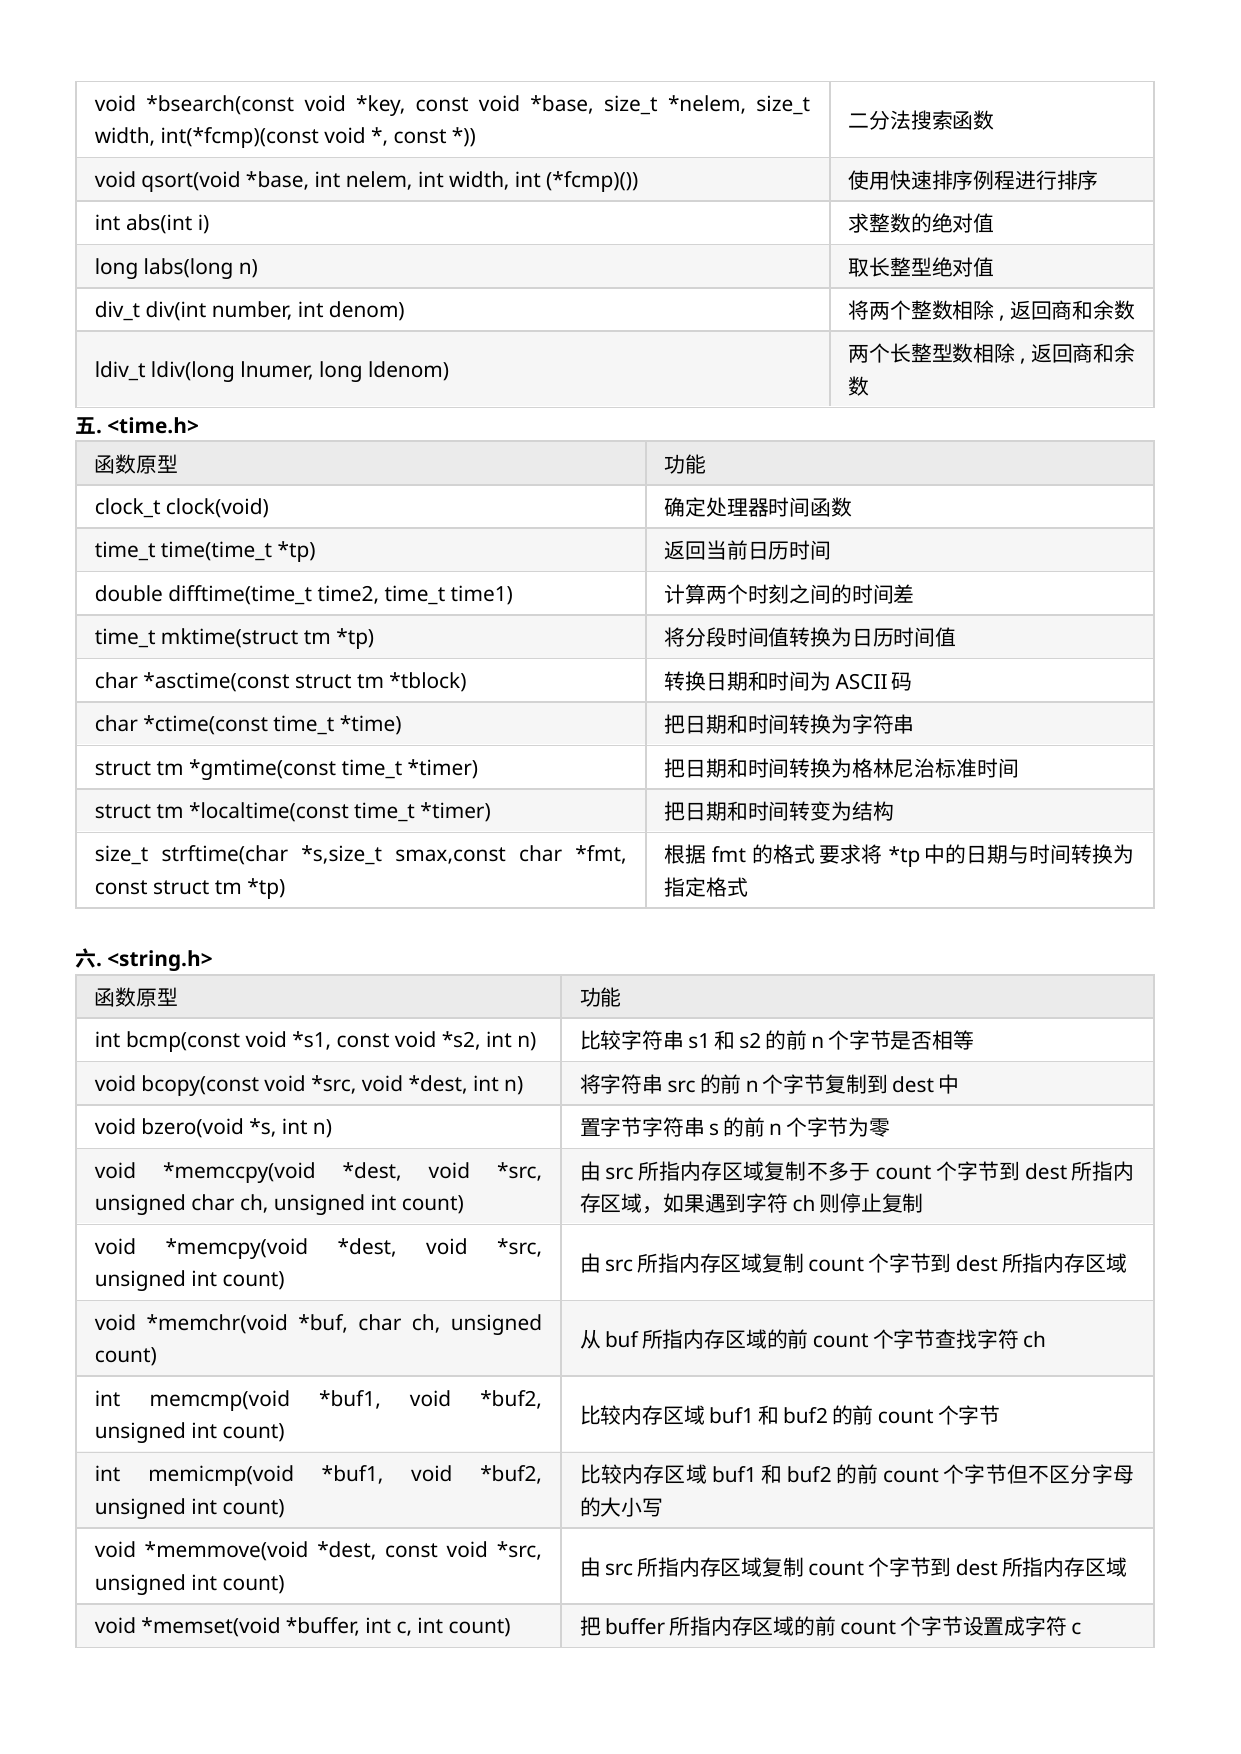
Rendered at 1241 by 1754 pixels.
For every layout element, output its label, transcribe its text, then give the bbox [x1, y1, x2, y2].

table_cell struct tm *gmtime(const time_t *timer) [77, 746, 645, 788]
table_cell 由src所指内存区域复制不多于count个字节到dest所指内存区域，如果遇到字符ch则停止复制 [562, 1149, 1153, 1223]
table_cell 从buf所指内存区域的前count个字节查找字符ch [562, 1301, 1153, 1375]
table_cell int memcmp(void *buf1, void *buf2, unsigned int count) [77, 1377, 560, 1451]
table_header 功能 [562, 976, 1153, 1017]
table_cell 将字符串src的前n个字节复制到dest中 [562, 1062, 1153, 1104]
table_cell 二分法搜索函数 [831, 82, 1153, 157]
table_cell 由src所指内存区域复制count个字节到dest所指内存区域 [562, 1225, 1153, 1299]
table_cell void *memmove(void *dest, const void *src, unsigned int count) [77, 1529, 560, 1603]
table_cell 比较内存区域buf1和buf2的前count个字节 [562, 1377, 1153, 1451]
table_cell 两个长整型数相除 , 返回商和余数 [831, 332, 1153, 406]
table_cell 转换日期和时间为ASCII码 [647, 659, 1153, 701]
table_cell void bcopy(const void *src, void *dest, int n) [77, 1062, 560, 1104]
table_cell time_t time(time_t *tp) [77, 529, 645, 571]
table_cell 取长整型绝对值 [831, 245, 1153, 287]
table_cell void *memchr(void *buf, char ch, unsigned count) [77, 1301, 560, 1375]
table_header 函数原型 [77, 976, 560, 1017]
table_cell 将两个整数相除 , 返回商和余数 [831, 289, 1153, 330]
table_cell size_t strftime(char *s,size_t smax,const char *fmt, const struct tm *tp) [77, 833, 645, 907]
table_cell void *memcpy(void *dest, void *src, unsigned int count) [77, 1225, 560, 1299]
table_cell void bzero(void *s, int n) [77, 1106, 560, 1148]
table_cell div_t div(int number, int denom) [77, 289, 829, 330]
table_cell 求整数的绝对值 [831, 202, 1153, 243]
table_header 函数原型 [77, 442, 645, 484]
table_cell 使用快速排序例程进行排序 [831, 158, 1153, 200]
table_cell 比较内存区域buf1和buf2的前count个字节但不区分字母的大小写 [562, 1453, 1153, 1527]
table_cell int bcmp(const void *s1, const void *s2, int n) [77, 1019, 560, 1061]
table_cell 把buffer所指内存区域的前count个字节设置成字符c [562, 1605, 1153, 1647]
table_cell void qsort(void *base, int nelem, int width, int (*fcmp)()) [77, 158, 829, 200]
table_cell 把日期和时间转变为结构 [647, 790, 1153, 831]
table_cell time_t mktime(struct tm *tp) [77, 616, 645, 658]
table_header 功能 [647, 442, 1153, 484]
table_cell 确定处理器时间函数 [647, 486, 1153, 527]
table_cell 由src所指内存区域复制count个字节到dest所指内存区域 [562, 1529, 1153, 1603]
text 六. <string.h> [75, 941, 1165, 974]
table_cell 把日期和时间转换为字符串 [647, 703, 1153, 744]
table_cell double difftime(time_t time2, time_t time1) [77, 572, 645, 614]
table_cell clock_t clock(void) [77, 486, 645, 527]
table_cell 置字节字符串s的前n个字节为零 [562, 1106, 1153, 1148]
table_cell char *asctime(const struct tm *tblock) [77, 659, 645, 701]
table_cell 把日期和时间转换为格林尼治标准时间 [647, 746, 1153, 788]
table_cell struct tm *localtime(const time_t *timer) [77, 790, 645, 831]
table_cell 计算两个时刻之间的时间差 [647, 572, 1153, 614]
table_cell char *ctime(const time_t *time) [77, 703, 645, 744]
table_cell 根据 fmt 的格式 要求将 *tp中的日期与时间转换为指定格式 [647, 833, 1153, 907]
table_cell int memicmp(void *buf1, void *buf2, unsigned int count) [77, 1453, 560, 1527]
table_cell 返回当前日历时间 [647, 529, 1153, 571]
table_cell int abs(int i) [77, 202, 829, 243]
text 五. <time.h> [75, 408, 1165, 440]
table_cell void *memccpy(void *dest, void *src, unsigned char ch, unsigned int count) [77, 1149, 560, 1223]
table_cell ldiv_t ldiv(long lnumer, long ldenom) [77, 332, 829, 406]
table_cell void *memset(void *buffer, int c, int count) [77, 1605, 560, 1647]
table_cell void *bsearch(const void *key, const void *base, size_t *nelem, size_t width, int(*fcmp)(const void *, const *)) [77, 82, 829, 157]
table_cell 比较字符串s1和s2的前n个字节是否相等 [562, 1019, 1153, 1061]
table_cell 将分段时间值转换为日历时间值 [647, 616, 1153, 658]
table_cell long labs(long n) [77, 245, 829, 287]
